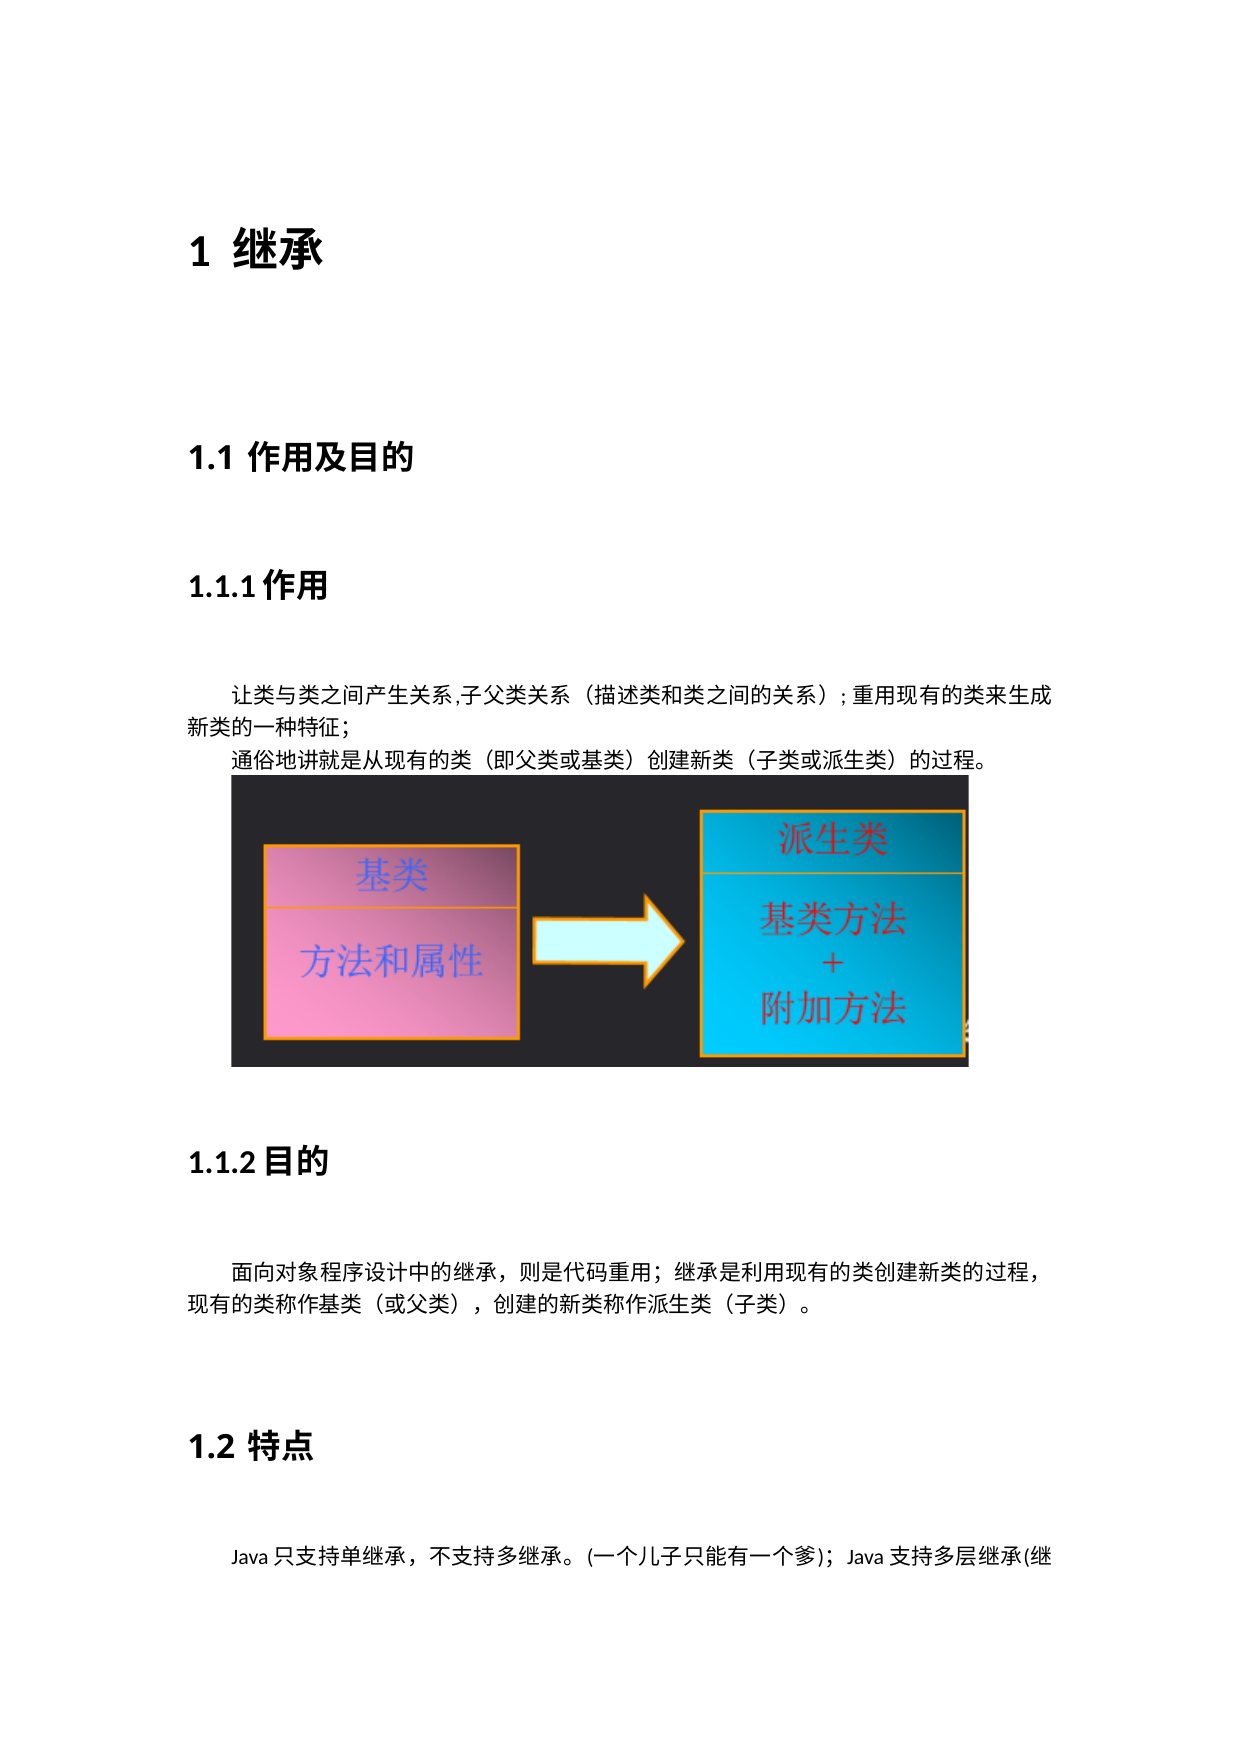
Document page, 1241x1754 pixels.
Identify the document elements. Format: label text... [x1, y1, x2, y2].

subtitle 作用及目的 [187, 423, 1053, 488]
subtitle 目的 [187, 1127, 1053, 1192]
subtitle 继承 [187, 197, 1053, 295]
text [187, 1539, 1053, 1571]
subtitle 特点 [187, 1411, 1053, 1476]
text 让类与类之间产生关系,子父类关系（描述类和类之间的关系）; 重用现有的类来生成新类的一种特征； [187, 677, 1053, 742]
picture [231, 775, 969, 1067]
subtitle 作用 [187, 550, 1053, 615]
text 通俗地讲就是从现有的类（即父类或基类）创建新类（子类或派生类）的过程。 [187, 742, 1053, 775]
text 面向对象程序设计中的继承，则是代码重用；继承是利用现有的类创建新类的过程，现有的类称作基类（或父类），创建的新类称作派生类（子类）。 [187, 1254, 1053, 1319]
